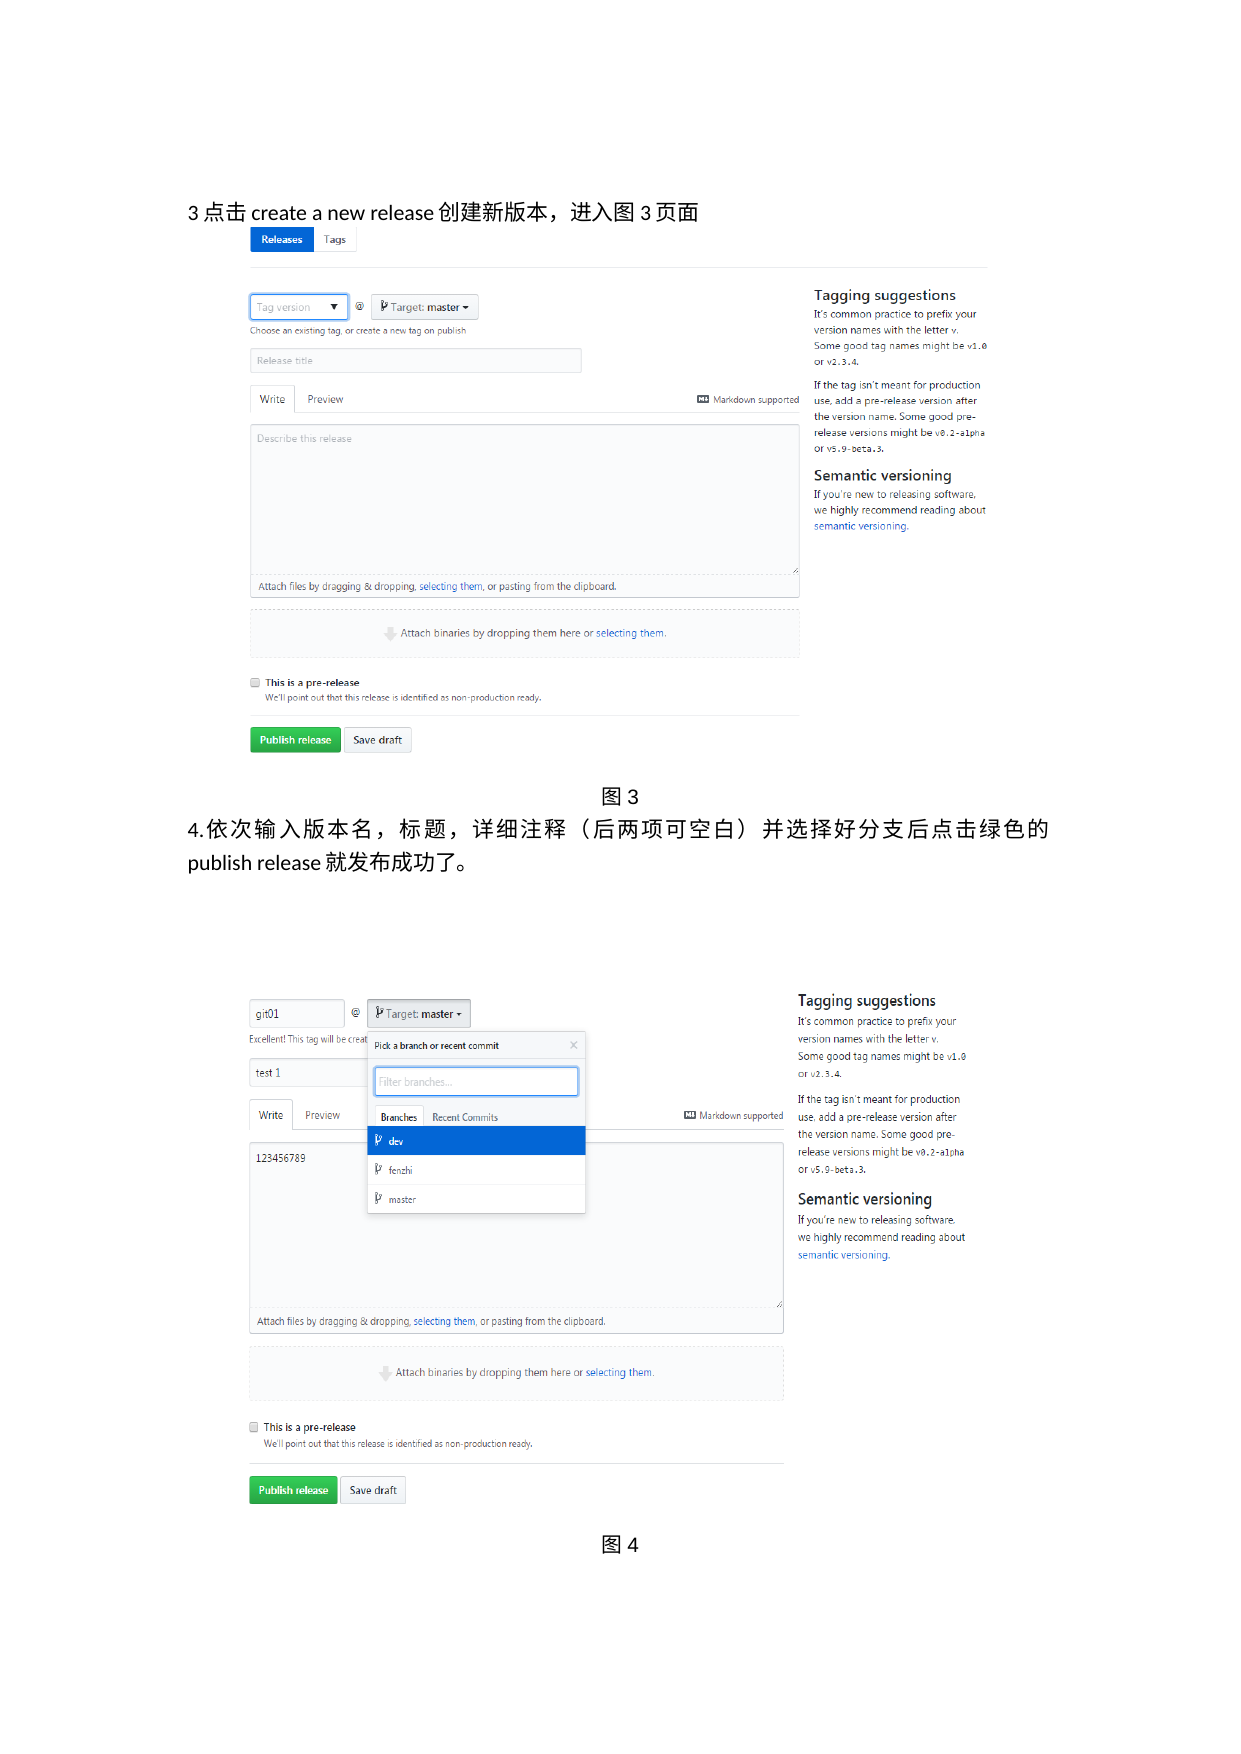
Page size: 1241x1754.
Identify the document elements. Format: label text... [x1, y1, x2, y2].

text 图 3 [187, 779, 1053, 812]
picture [187, 974, 1052, 1518]
picture [187, 227, 1051, 768]
text 4.依次输入版本名，标题，详细注释（后两项可空白）并选择好分支后点击绿色的 publish release就发布成功了。 [187, 812, 1053, 877]
text 3点击create a new release创建新版本，进入图3页面 [187, 194, 1053, 227]
text 图 4 [187, 1527, 1053, 1559]
